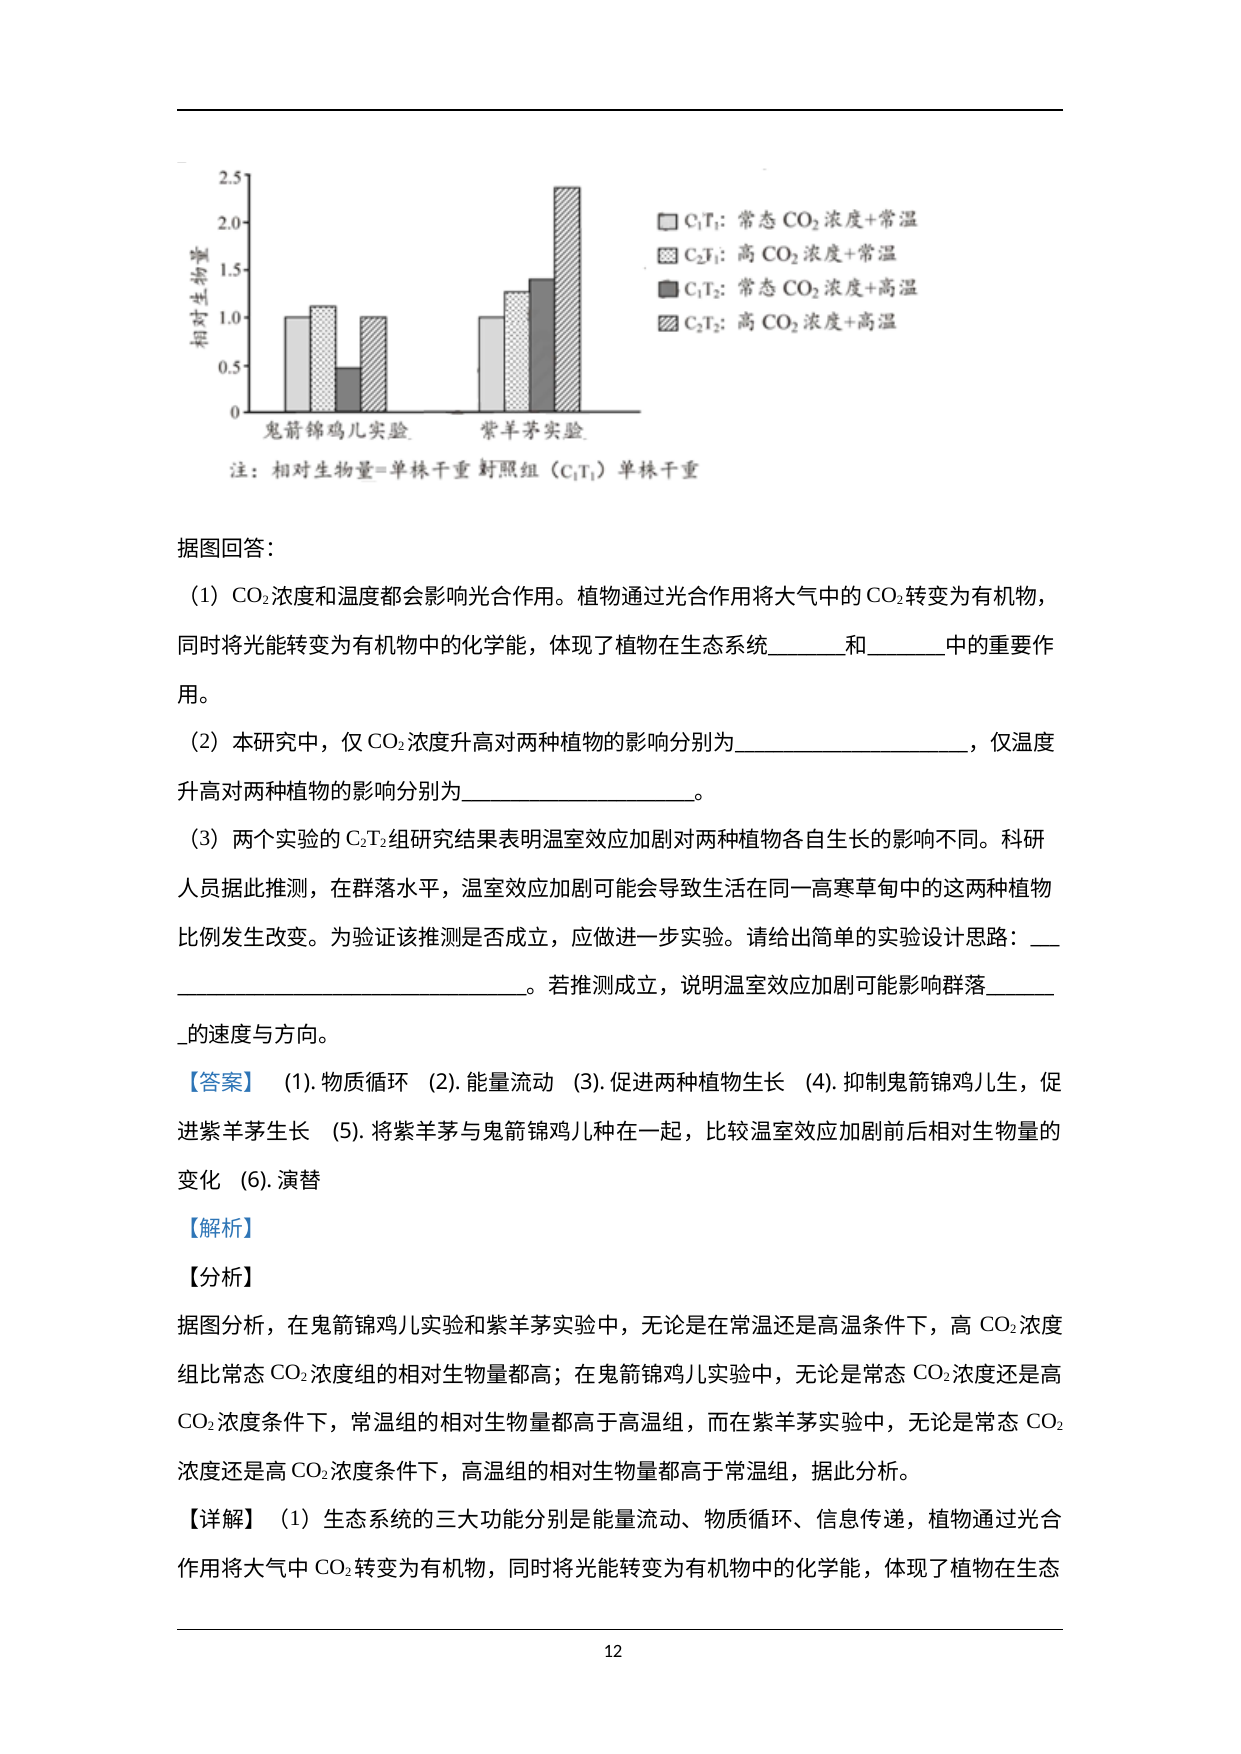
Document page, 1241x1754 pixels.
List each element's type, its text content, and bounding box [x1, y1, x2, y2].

picture [177, 162, 959, 495]
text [177, 1502, 1063, 1583]
text （1）CO2浓度和温度都会影响光合作用。植物通过光合作用将大气中的CO2转变为有机物，同时将光能转变为有机物中的化学能，体现了植物在生态系统________和________中的重要作用。 [177, 579, 1063, 709]
text （3）两个实验的C2T2组研究结果表明温室效应加剧对两种植物各自生长的影响不同。科研人员据此推测，在群落水平，温室效应加剧可能会导致生活在同一高寒草甸中的这两种植物比例发生改变。为验证该推测是否成立，应做进一步实验。请给出简单的实验设计思路：_______________________________________。若推测成立，说明温室效应加剧可能影响群落________的速度与方向。 [177, 822, 1063, 1049]
text 据图分析，在鬼箭锦鸡儿实验和紫羊茅实验中，无论是在常温还是高温条件下，高CO2浓度组比常态CO2浓度组的相对生物量都高；在鬼箭锦鸡儿实验中，无论是常态CO2浓度还是高CO2浓度条件下，常温组的相对生物量都高于高温组，而在紫羊茅实验中，无论是常态CO2浓度还是高CO2浓度条件下，高温组的相对生物量都高于常温组，据此分析。 [177, 1307, 1063, 1486]
text 【答案】 (1). 物质循环 (2). 能量流动 (3). 促进两种植物生长 (4). 抑制鬼箭锦鸡儿生，促进紫羊茅生长 (5). 将紫羊茅与鬼箭锦鸡儿种在一起，比较温室效应加剧前后相对生物量的变化 (6). 演替 [177, 1065, 1063, 1195]
text 【解析】 [177, 1211, 1063, 1243]
text 据图回答： [177, 530, 1063, 563]
text （2）本研究中，仅CO2浓度升高对两种植物的影响分别为________________________，仅温度升高对两种植物的影响分别为________________________。 [177, 724, 1063, 806]
text 【分析】 [177, 1259, 1063, 1292]
